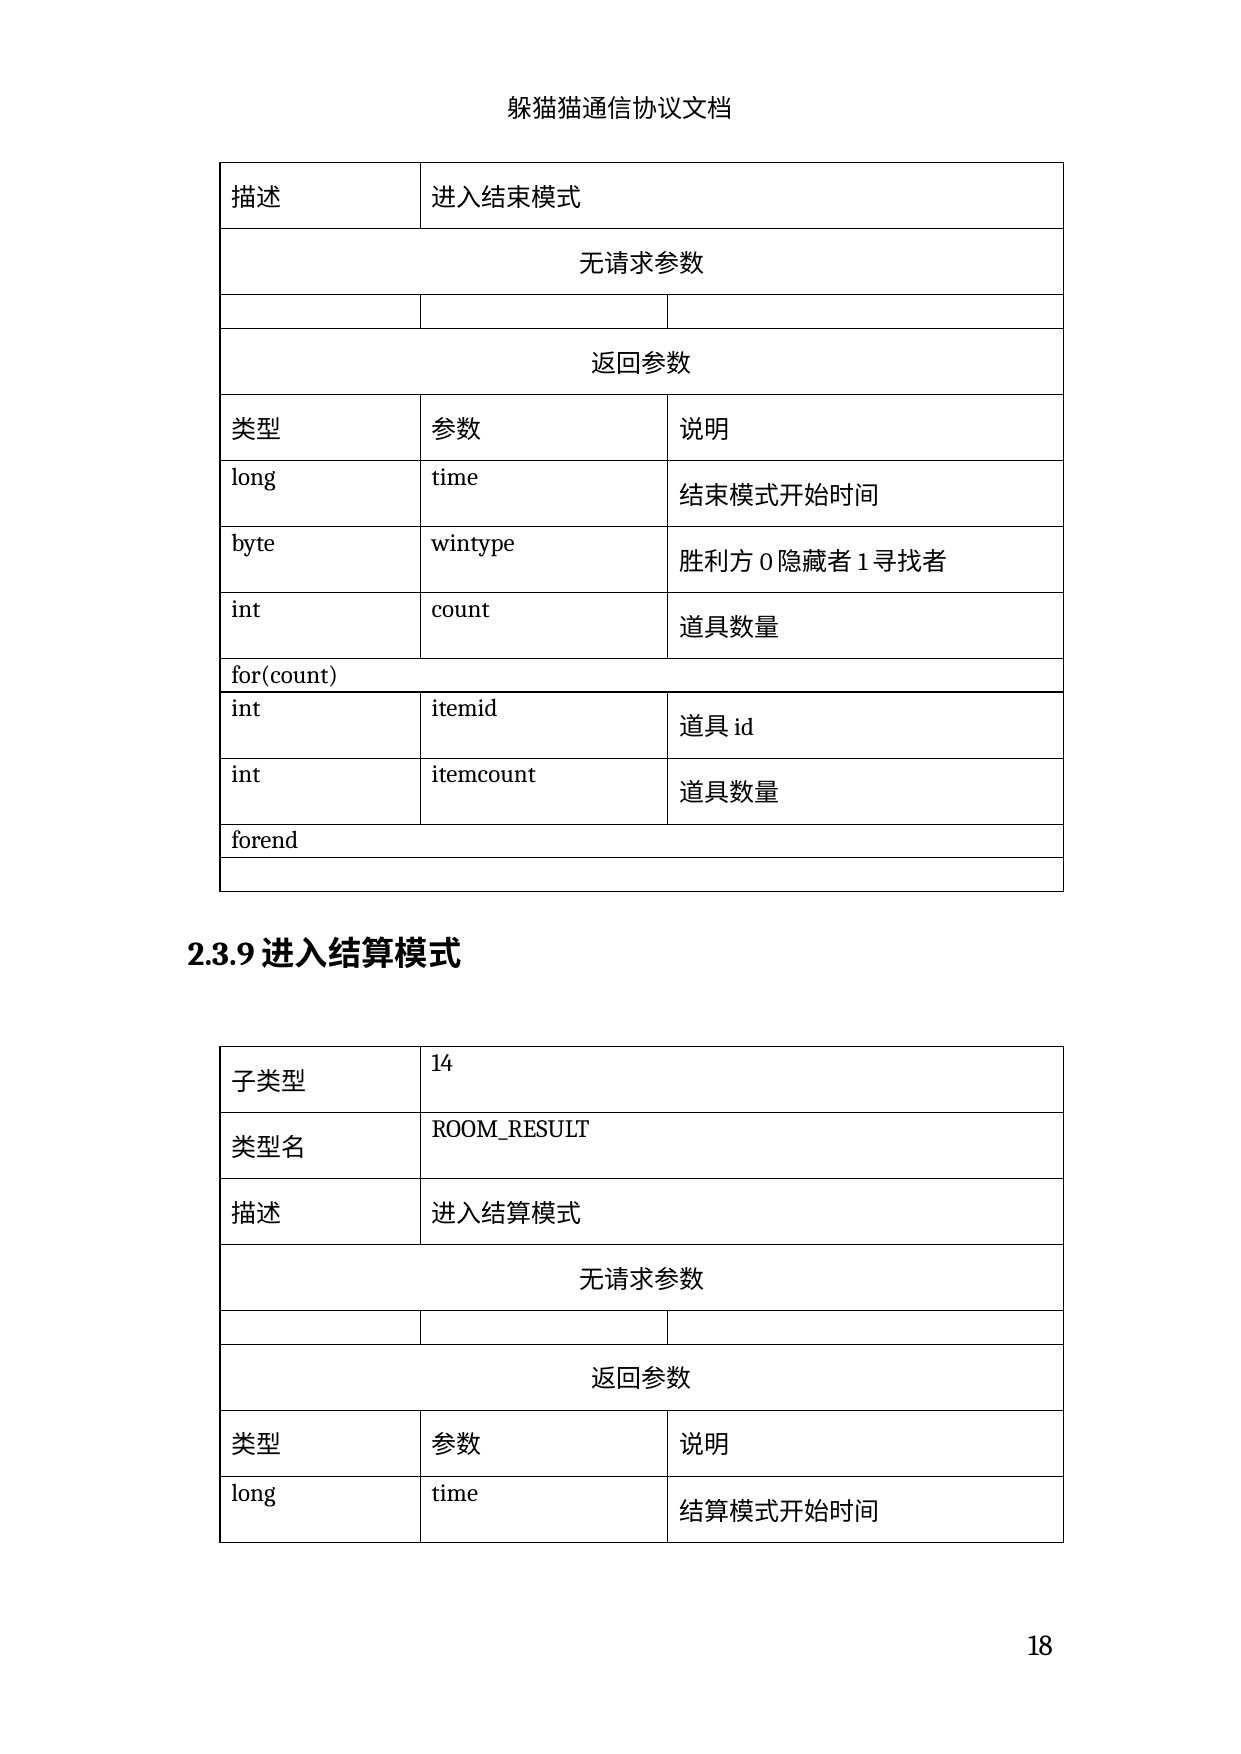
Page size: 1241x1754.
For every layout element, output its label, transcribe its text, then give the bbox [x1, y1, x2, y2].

table_cell forend [221, 825, 1063, 857]
table_cell 胜利方 0隐藏者 1寻找者 [668, 527, 1063, 592]
table_cell 参数 [421, 395, 667, 460]
table_cell [421, 295, 667, 328]
table_cell 描述 [221, 163, 420, 228]
table_cell 类型 [221, 1411, 420, 1476]
table_cell 说明 [668, 1411, 1063, 1476]
table_cell [221, 295, 420, 328]
table_cell wintype [421, 527, 667, 592]
table_cell long [221, 461, 420, 526]
subtitle 2.3.9进入结算模式 [187, 919, 1053, 984]
table_cell 返回参数 [221, 1345, 1063, 1409]
table_cell itemcount [421, 759, 667, 823]
table_cell [668, 295, 1063, 328]
table_cell 说明 [668, 395, 1063, 460]
table_cell int [221, 759, 420, 823]
table_cell [221, 1311, 420, 1343]
table_cell 类型名 [221, 1113, 420, 1178]
table_cell 无请求参数 [221, 1245, 1063, 1310]
table_cell 进入结束模式 [421, 163, 1063, 228]
table_cell 道具数量 [668, 593, 1063, 658]
table_cell 参数 [421, 1411, 667, 1476]
table_cell [421, 1311, 667, 1343]
table_cell long [221, 1477, 420, 1542]
table_cell 描述 [221, 1179, 420, 1244]
table_cell [221, 858, 1063, 891]
table_cell itemid [421, 693, 667, 757]
table_cell [668, 1311, 1063, 1343]
table_cell 结算模式开始时间 [668, 1477, 1063, 1542]
table_cell int [221, 693, 420, 757]
table_cell ROOM_RESULT [421, 1113, 1063, 1178]
table_cell 返回参数 [221, 329, 1063, 394]
table_header 14 [421, 1047, 1063, 1112]
table_cell 结束模式开始时间 [668, 461, 1063, 526]
table_cell 无请求参数 [221, 229, 1063, 294]
table_cell 道具id [668, 693, 1063, 757]
table_cell 类型 [221, 395, 420, 460]
table_cell 进入结算模式 [421, 1179, 1063, 1244]
table_cell time [421, 461, 667, 526]
table_cell 道具数量 [668, 759, 1063, 823]
table_cell int [221, 593, 420, 658]
table_header 子类型 [221, 1047, 420, 1112]
table_cell for(count) [221, 659, 1063, 691]
table_cell time [421, 1477, 667, 1542]
table_cell count [421, 593, 667, 658]
table_cell byte [221, 527, 420, 592]
